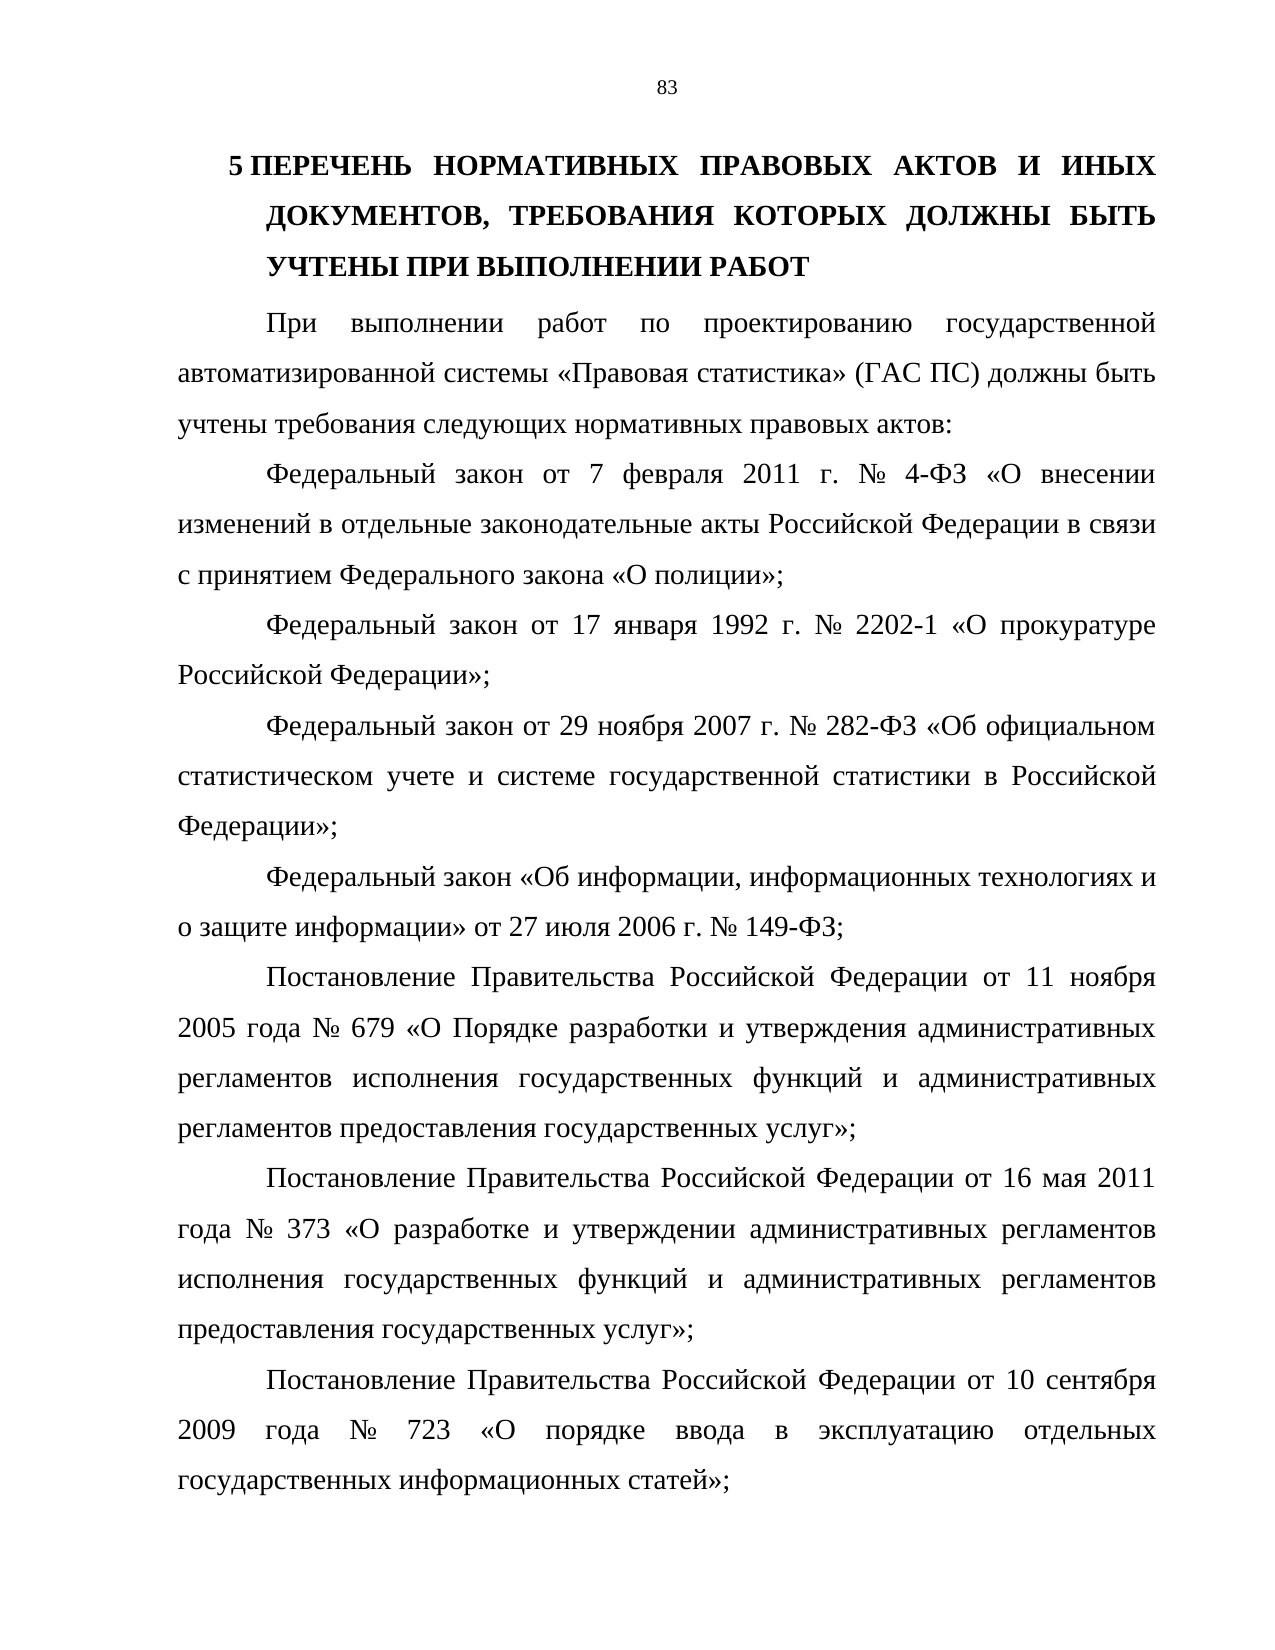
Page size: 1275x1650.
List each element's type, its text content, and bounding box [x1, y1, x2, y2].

text Федеральный закон от 17 января 1992 г. № 2202-1 «О прокуратуре Российской Федерации»; [177, 607, 1157, 691]
text Федеральный закон от 29 ноября 2007 г. № 282-ФЗ «Об официальном статистическом учете и системе государственной статистики в Российской Федерации»; [177, 708, 1157, 842]
subtitle ПЕРЕЧЕНЬ НОРМАТИВНЫХ ПРАВОВЫХ АКТОВ И ИНЫХ ДОКУМЕНТОВ, ТРЕБОВАНИЯ КОТОРЫХ ДОЛЖНЫ БЫТЬ УЧТЕНЫ ПРИ ВЫПОЛНЕНИИ РАБОТ [228, 148, 1157, 282]
text Постановление Правительства Российской Федерации от 11 ноября 2005 года № 679 «О Порядке разработки и утверждения административных регламентов исполнения государственных функций и административных регламентов предоставления государственных услуг»; [177, 959, 1157, 1144]
text Федеральный закон «Об информации, информационных технологиях и о защите информации» от 27 июля 2006 г. № 149-ФЗ; [177, 859, 1157, 943]
text Федеральный закон от 7 февраля 2011 г. № 4-ФЗ «О внесении изменений в отдельные законодательные акты Российской Федерации в связи с принятием Федерального закона «О полиции»; [177, 456, 1157, 590]
text При выполнении работ по проектированию государственной автоматизированной системы «Правовая статистика» (ГАС ПС) должны быть учтены требования следующих нормативных правовых актов: [177, 305, 1157, 439]
text Постановление Правительства Российской Федерации от 16 мая 2011 года № 373 «О разработке и утверждении административных регламентов исполнения государственных функций и административных регламентов предоставления государственных услуг»; [177, 1161, 1157, 1345]
text Постановление Правительства Российской Федерации от 10 сентября 2009 года № 723 «О порядке ввода в эксплуатацию отдельных государственных информационных статей»; [177, 1362, 1157, 1496]
